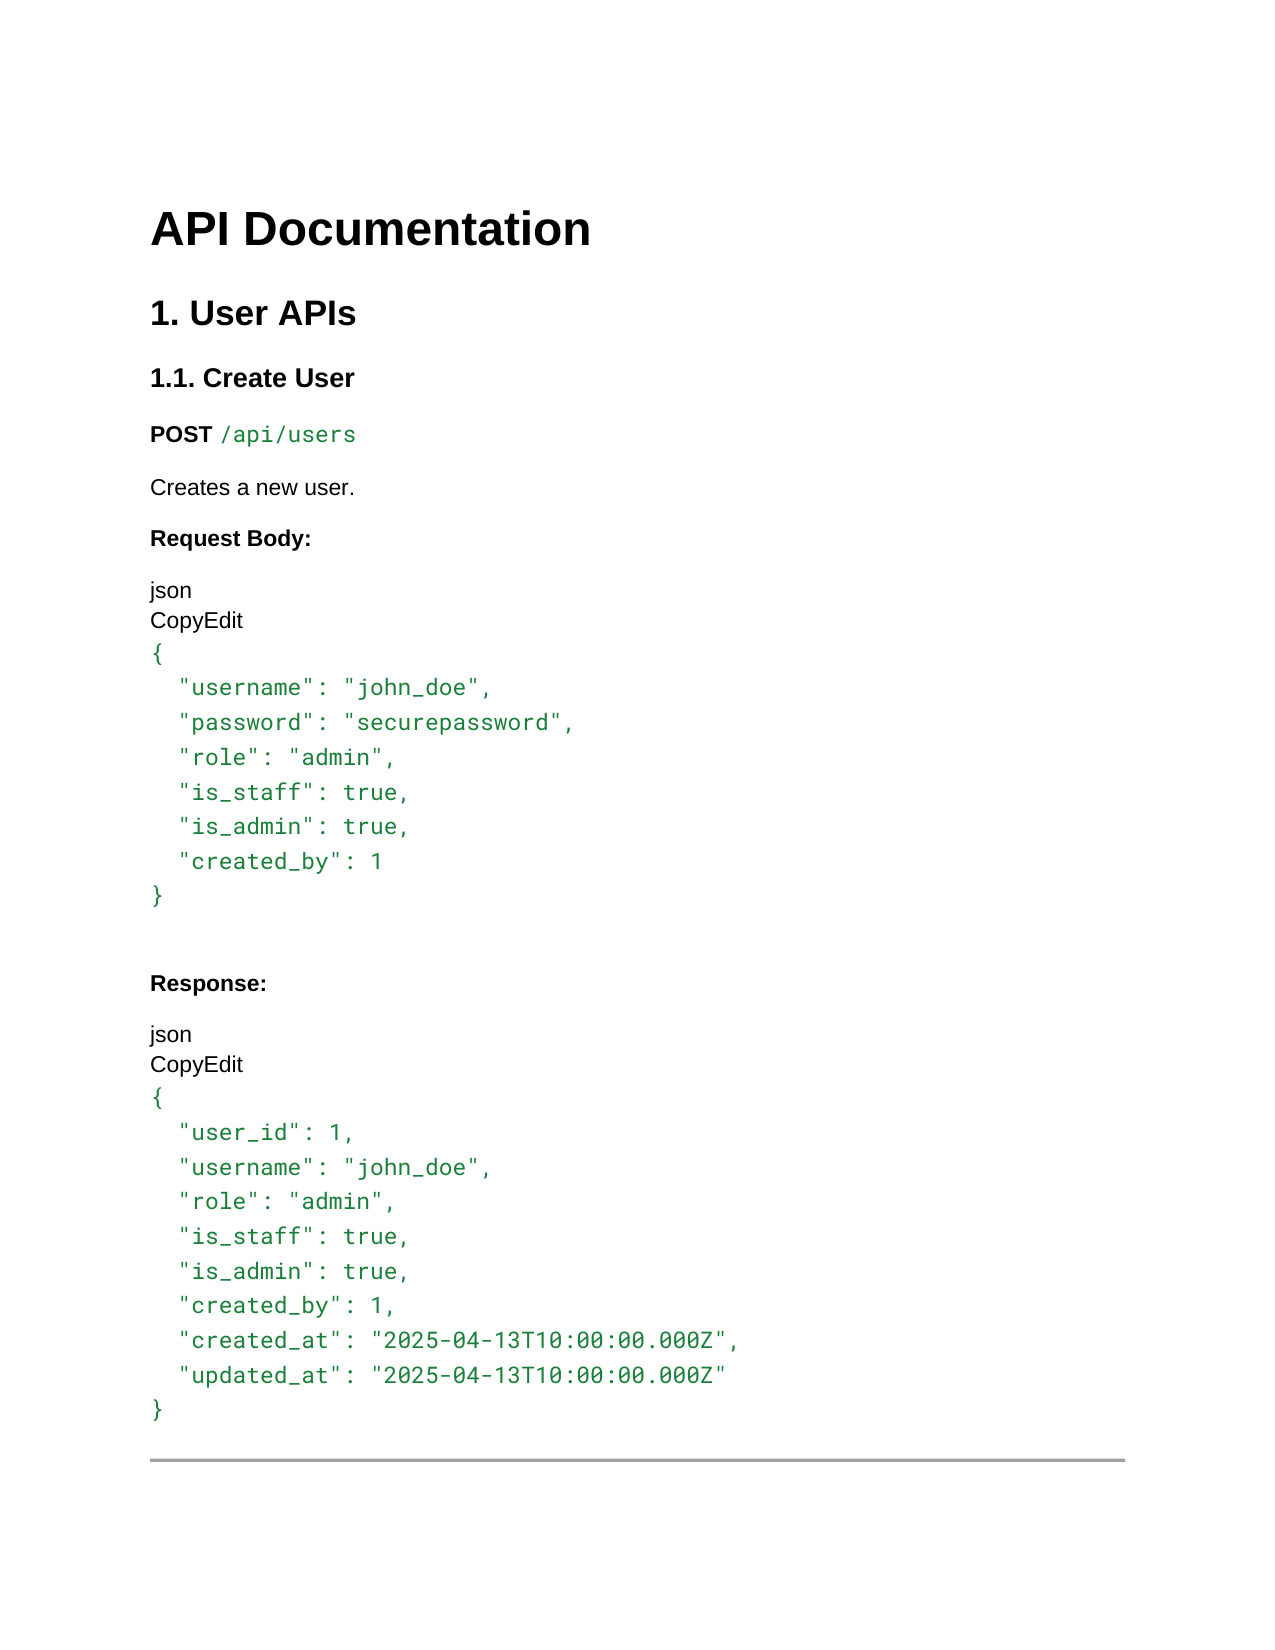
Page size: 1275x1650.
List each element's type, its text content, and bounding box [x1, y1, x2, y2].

text "role": "admin", [150, 1186, 1125, 1216]
text { [150, 1082, 1125, 1112]
text json [150, 577, 1125, 603]
text "created_by": 1 [150, 845, 1125, 875]
text Creates a new user. [150, 474, 1125, 500]
text Response: [150, 970, 1125, 996]
text "password": "securepassword", [150, 706, 1125, 737]
subtitle API Documentation [150, 200, 1125, 255]
text "created_by": 1, [150, 1290, 1125, 1320]
text "created_at": "2025-04-13T10:00:00.000Z", [150, 1324, 1125, 1354]
text "role": "admin", [150, 741, 1125, 771]
text CopyEdit [150, 1051, 1125, 1078]
text { [150, 637, 1125, 667]
text CopyEdit [150, 607, 1125, 633]
text "is_admin": true, [150, 811, 1125, 841]
text "username": "john_doe", [150, 672, 1125, 702]
text "is_staff": true, [150, 776, 1125, 806]
text "is_staff": true, [150, 1220, 1125, 1251]
text POST /api/users [150, 419, 1125, 449]
text "user_id": 1, [150, 1116, 1125, 1146]
text } [150, 880, 1125, 910]
text json [150, 1021, 1125, 1047]
subtitle 1. User APIs [150, 293, 1125, 333]
text } [150, 1394, 1125, 1424]
text "username": "john_doe", [150, 1151, 1125, 1181]
text "updated_at": "2025-04-13T10:00:00.000Z" [150, 1359, 1125, 1389]
subtitle 1.1. Create User [150, 362, 1125, 394]
text Request Body: [150, 525, 1125, 552]
text "is_admin": true, [150, 1255, 1125, 1285]
